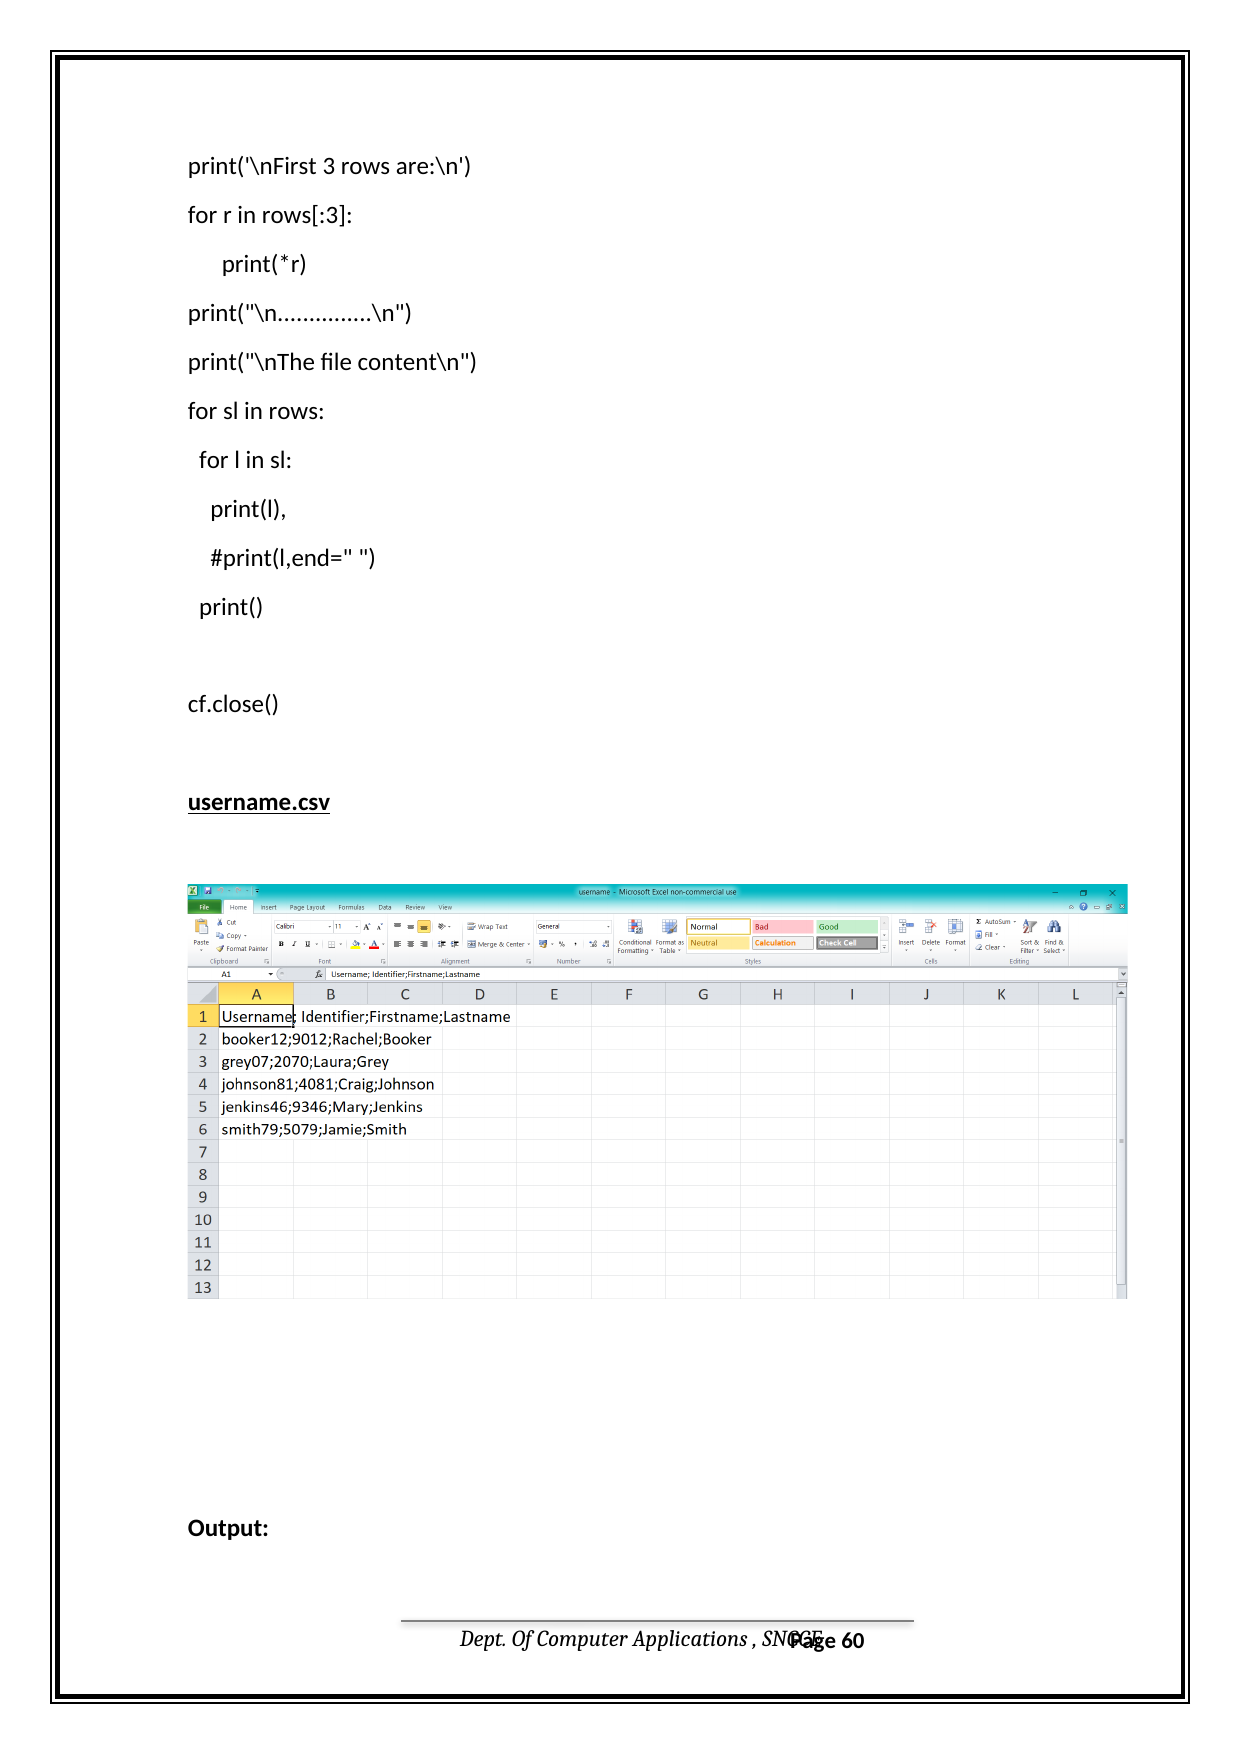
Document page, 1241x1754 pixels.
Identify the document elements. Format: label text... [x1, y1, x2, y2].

text Output: [188, 1512, 1090, 1543]
text for r in rows[:3]: [188, 199, 1090, 229]
text print("\nThe file content\n") [188, 346, 1090, 376]
text print(l), [188, 493, 1090, 523]
text username.csv [188, 787, 1090, 817]
text print(*r) [188, 248, 1090, 278]
text for sl in rows: [188, 395, 1090, 425]
text print("\n...............\n") [188, 297, 1090, 327]
text print('\nFirst 3 rows are:\n') [188, 150, 1090, 181]
text #print(l,end=" ") [188, 542, 1090, 572]
text cf.close() [188, 689, 1090, 719]
picture [187, 884, 1128, 1299]
text for l in sl: [188, 444, 1090, 474]
text print() [188, 591, 1090, 621]
